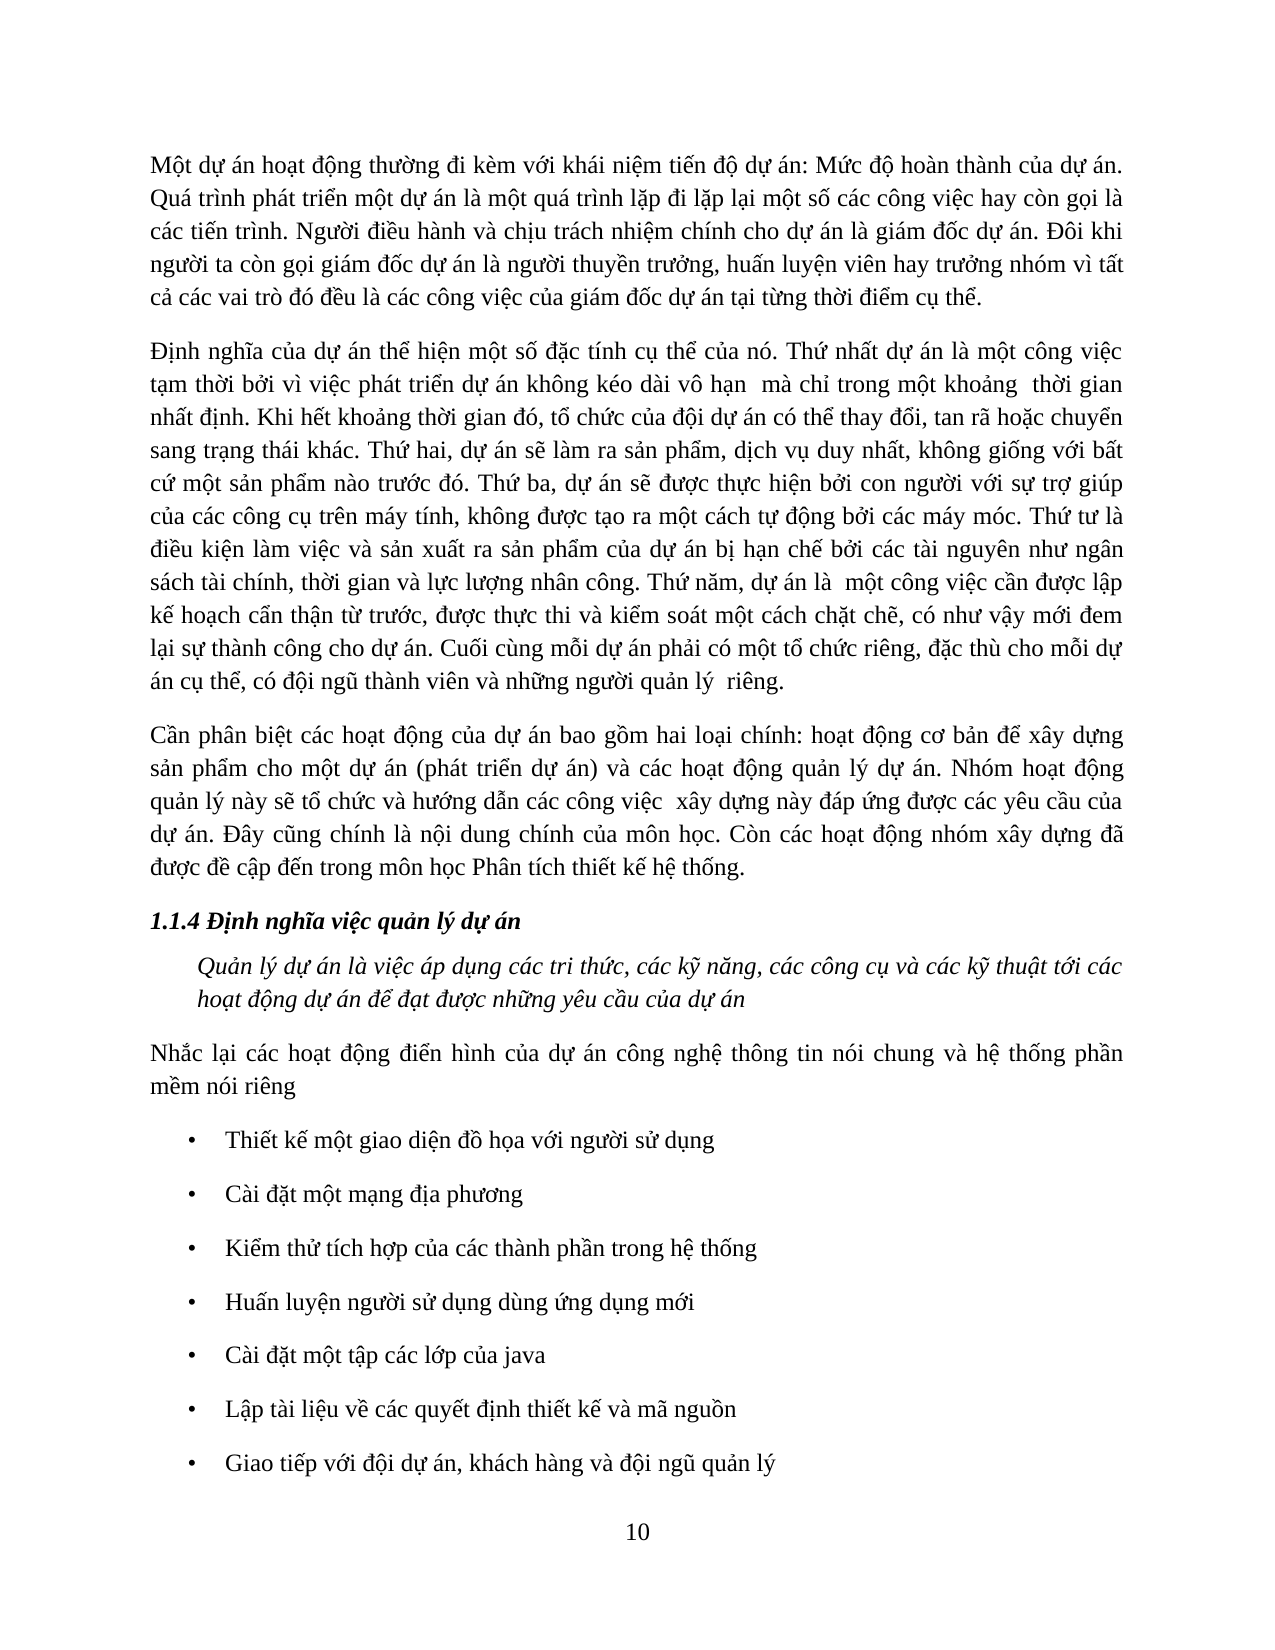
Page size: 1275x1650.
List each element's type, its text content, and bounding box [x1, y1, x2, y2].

list Cài đặt một tập các lớp của java [187, 1341, 1125, 1369]
text Cần phân biệt các hoạt động của dự án bao gồm hai loại chính: hoạt động cơ bản để xây dựng sản phẩm cho một dự án (phát triển dự án) và các hoạt động quản lý dự án. Nhóm hoạt động quản lý này sẽ tổ chức và hướng dẫn các công việc xây dựng này đáp ứng được các yêu cầu của dự án. Đây cũng chính là nội dung chính của môn học. Còn các hoạt động nhóm xây dựng đã được đề cập đến trong môn học Phân tích thiết kế hệ thống. [150, 720, 1125, 881]
list Lập tài liệu về các quyết định thiết kế và mã nguồn [187, 1394, 1125, 1423]
text Nhắc lại các hoạt động điển hình của dự án công nghệ thông tin nói chung và hệ thống phần mềm nói riêng [150, 1038, 1125, 1100]
subtitle 1.1.4 Định nghĩa việc quản lý dự án [150, 906, 1125, 935]
text Một dự án hoạt động thường đi kèm với khái niệm tiến độ dự án: Mức độ hoàn thành của dự án. Quá trình phát triển một dự án là một quá trình lặp đi lặp lại một số các công việc hay còn gọi là các tiến trình. Người điều hành và chịu trách nhiệm chính cho dự án là giám đốc dự án. Đôi khi người ta còn gọi giám đốc dự án là người thuyền trưởng, huấn luyện viên hay trưởng nhóm vì tất cả các vai trò đó đều là các công việc của giám đốc dự án tại từng thời điểm cụ thể. [150, 150, 1125, 311]
list Cài đặt một mạng địa phương [187, 1179, 1125, 1208]
list Kiểm thử tích hợp của các thành phần trong hệ thống [187, 1233, 1125, 1262]
list Thiết kế một giao diện đồ họa với người sử dụng [187, 1125, 1125, 1154]
list Huấn luyện người sử dụng dùng ứng dụng mới [187, 1287, 1125, 1316]
text Định nghĩa của dự án thể hiện một số đặc tính cụ thể của nó. Thứ nhất dự án là một công việc tạm thời bởi vì việc phát triển dự án không kéo dài vô hạn mà chỉ trong một khoảng thời gian nhất định. Khi hết khoảng thời gian đó, tổ chức của đội dự án có thể thay đổi, tan rã hoặc chuyển sang trạng thái khác. Thứ hai, dự án sẽ làm ra sản phẩm, dịch vụ duy nhất, không giống với bất cứ một sản phẩm nào trước đó. Thứ ba, dự án sẽ được thực hiện bởi con người với sự trợ giúp của các công cụ trên máy tính, không được tạo ra một cách tự động bởi các máy móc. Thứ tư là điều kiện làm việc và sản xuất ra sản phẩm của dự án bị hạn chế bởi các tài nguyên như ngân sách tài chính, thời gian và lực lượng nhân công. Thứ năm, dự án là một công việc cần được lập kế hoạch cẩn thận từ trước, được thực thi và kiểm soát một cách chặt chẽ, có như vậy mới đem lại sự thành công cho dự án. Cuối cùng mỗi dự án phải có một tổ chức riêng, đặc thù cho mỗi dự án cụ thể, có đội ngũ thành viên và những người quản lý riêng. [150, 336, 1125, 695]
list Giao tiếp với đội dự án, khách hàng và đội ngũ quản lý [187, 1448, 1125, 1477]
text Quản lý dự án là việc áp dụng các tri thức, các kỹ năng, các công cụ và các kỹ thuật tới các hoạt động dự án để đạt được những yêu cầu của dự án [197, 951, 1125, 1013]
